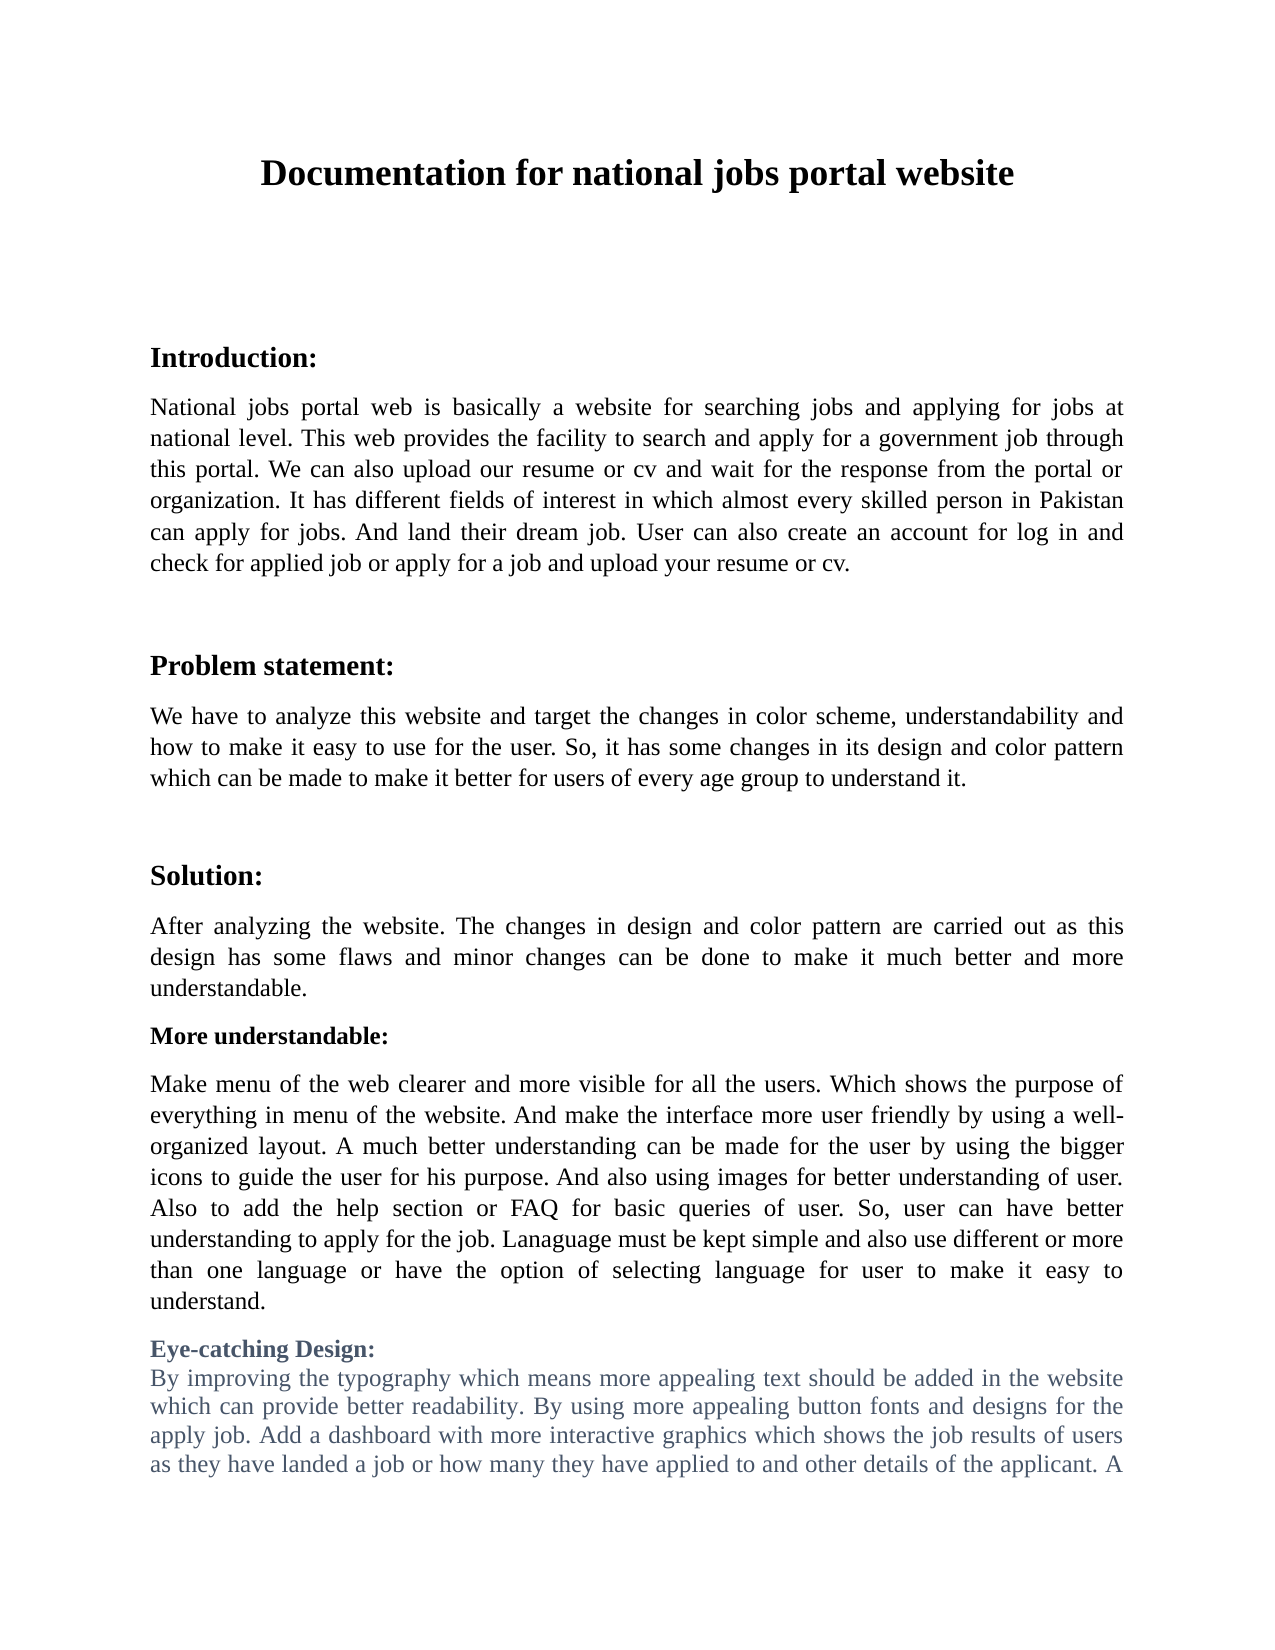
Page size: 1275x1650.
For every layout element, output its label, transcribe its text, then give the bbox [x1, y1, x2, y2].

text Introduction: [150, 340, 1125, 373]
text We have to analyze this website and target the changes in color scheme, understandability and how to make it easy to use for the user. So, it has some changes in its design and color pattern which can be made to make it better for users of every age group to understand it. [150, 701, 1125, 792]
text Problem statement: [150, 648, 1125, 682]
text National jobs portal web is basically a website for searching jobs and applying for jobs at national level. This web provides the facility to search and apply for a government job through this portal. We can also upload our resume or cv and wait for the response from the portal or organization. It has different fields of interest in which almost every skilled person in Pakistan can apply for jobs. And land their dream job. User can also create an account for log in and check for applied job or apply for a job and upload your resume or cv. [150, 392, 1125, 576]
text Eye-catching Design: [150, 1334, 1125, 1363]
text Solution: [150, 858, 1125, 892]
text After analyzing the website. The changes in design and color pattern are carried out as this design has some flaws and minor changes can be done to make it much better and more understandable. [150, 911, 1125, 1002]
text Documentation for national jobs portal website [150, 150, 1125, 193]
text Make menu of the web clearer and more visible for all the users. Which shows the purpose of everything in menu of the website. And make the interface more user friendly by using a well-organized layout. A much better understanding can be made for the user by using the bigger icons to guide the user for his purpose. And also using images for better understanding of user. Also to add the help section or FAQ for basic queries of user. So, user can have better understanding to apply for the job. Lanaguage must be kept simple and also use different or more than one language or have the option of selecting language for user to make it easy to understand. [150, 1069, 1125, 1315]
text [150, 1363, 1125, 1478]
text More understandable: [150, 1021, 1125, 1050]
